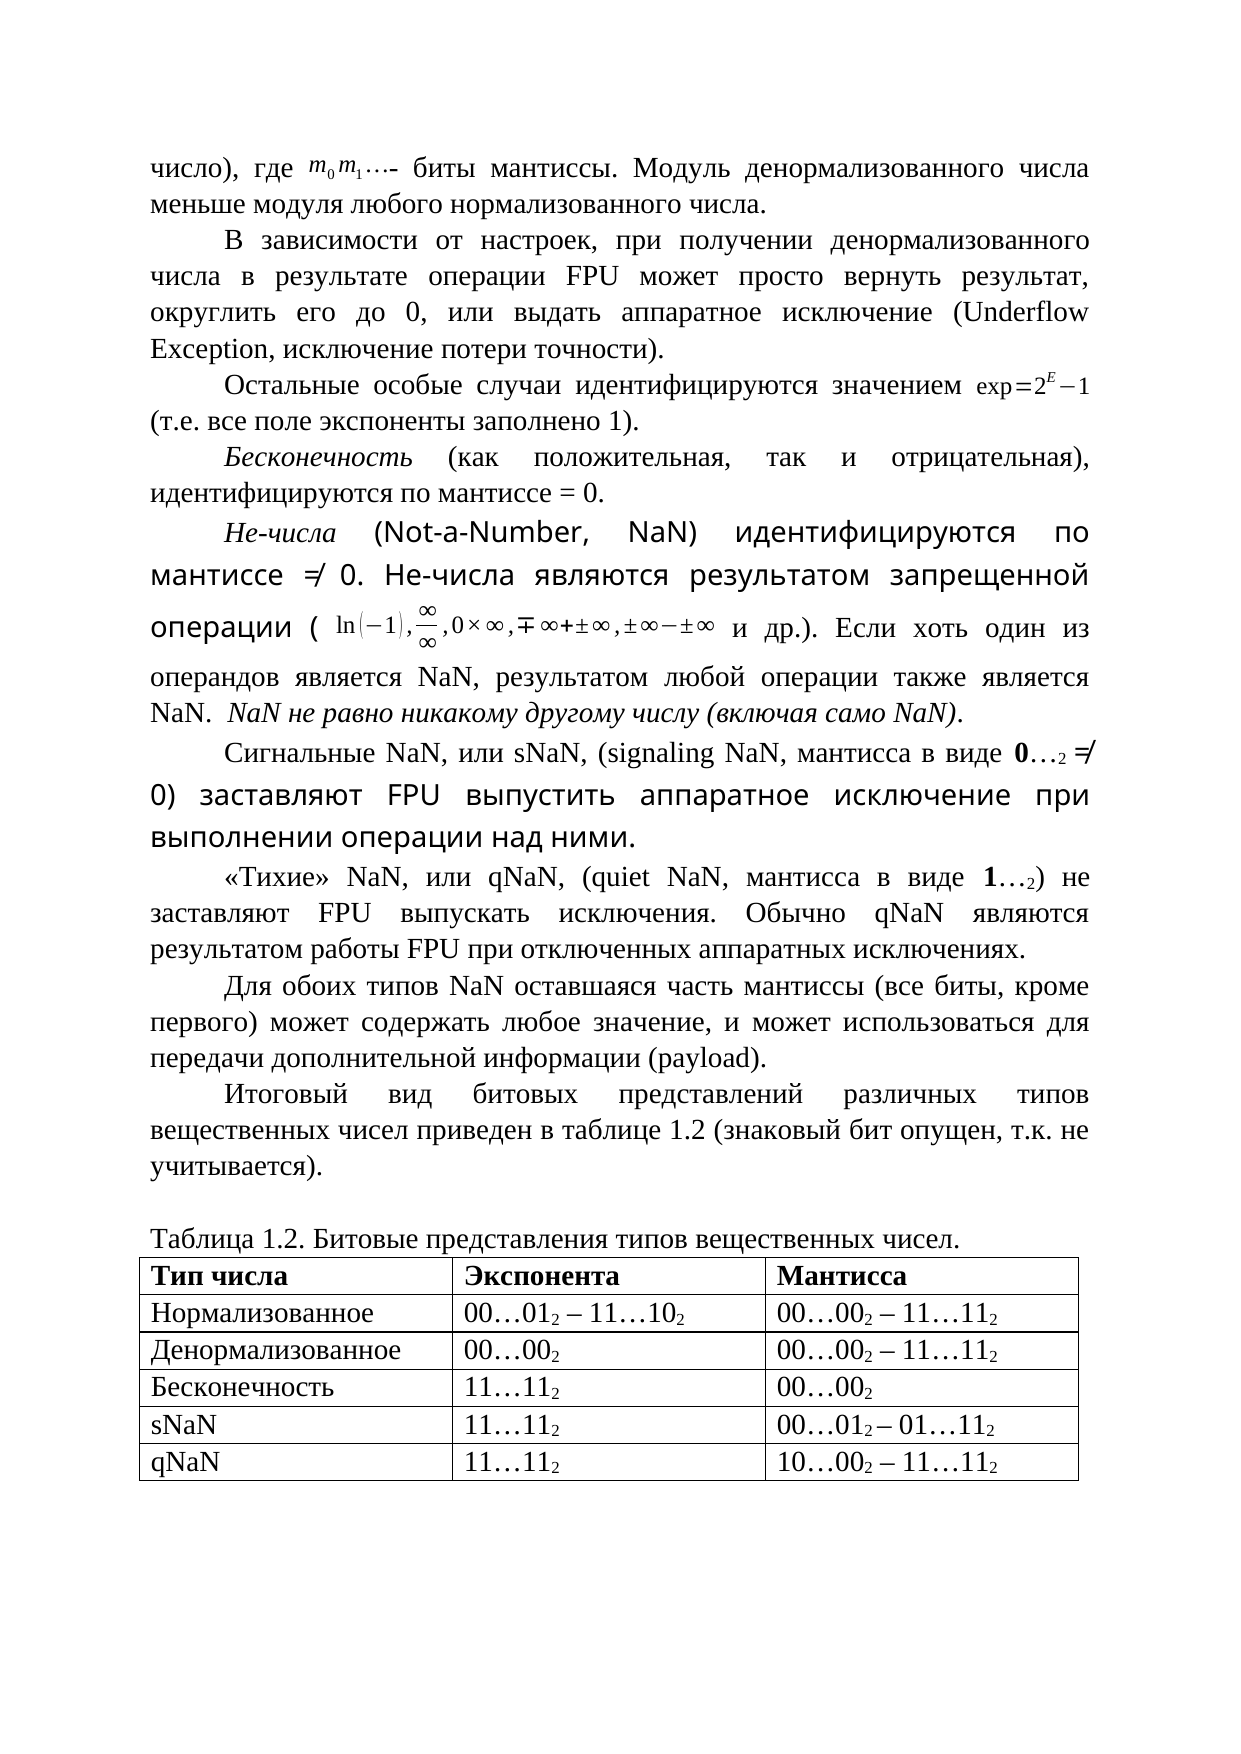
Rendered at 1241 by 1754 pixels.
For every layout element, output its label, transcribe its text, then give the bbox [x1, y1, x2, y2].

table_header Экспонента [453, 1258, 765, 1294]
table_cell 10…002 – 11…112 [766, 1444, 1078, 1480]
table_header Мантисса [766, 1258, 1078, 1294]
text Для обоих типов NaN оставшаяся часть мантиссы (все биты, кроме первого) может содержать любое значение, и может использоваться для передачи дополнительной информации (payload). [150, 968, 1090, 1074]
text Не-числа и др.). Если хоть один из операндов является NaN, результатом любой операции также является NaN. NaN не равно никакому другому числу (включая само NaN). [150, 511, 1090, 728]
text «Тихие» NaN, или qNaN, (quiet NaN, мантисса в виде 1…2) не заставляют FPU выпускать исключения. Обычно qNaN являются результатом работы FPU при отключенных аппаратных исключениях. [150, 859, 1090, 965]
table_cell sNaN [140, 1407, 452, 1443]
table_cell 11…112 [453, 1444, 765, 1480]
table_cell Денормализованное [140, 1333, 452, 1368]
table_cell Бесконечность [140, 1370, 452, 1406]
text Итоговый вид битовых представлений различных типов вещественных чисел приведен в таблице 1.2 (знаковый бит опущен, т.к. не учитывается). [150, 1076, 1090, 1182]
table_cell qNaN [140, 1444, 452, 1480]
table_cell 00…002 [453, 1333, 765, 1368]
text Остальные особые случаи идентифицируются значением (т.е. все поле экспоненты заполнено 1). [150, 367, 1090, 437]
table_cell Нормализованное [140, 1295, 452, 1331]
table_header Тип числа [140, 1258, 452, 1294]
table_cell 00…002 [766, 1370, 1078, 1406]
table_cell 11…112 [453, 1407, 765, 1443]
table_cell 11…112 [453, 1370, 765, 1406]
text Сигнальные NaN, или sNaN, (signaling NaN, мантисса в виде 0…2 [150, 731, 1090, 856]
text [150, 150, 1090, 220]
table_cell 00…012 – 01…112 [766, 1407, 1078, 1443]
text Таблица 1.2. Битовые представления типов вещественных чисел. [150, 1221, 1090, 1254]
text Бесконечность (как положительная, так и отрицательная), идентифицируются по мантиссе = 0. [150, 439, 1090, 509]
text В зависимости от настроек, при получении денормализованного числа в результате операции FPU может просто вернуть результат, округлить его до 0, или выдать аппаратное исключение (Underflow Exception, исключение потери точности). [150, 222, 1090, 364]
table_cell 00…002 – 11…112 [766, 1295, 1078, 1331]
table_cell 00…012 – 11…102 [453, 1295, 765, 1331]
table_cell 00…002 – 11…112 [766, 1333, 1078, 1368]
